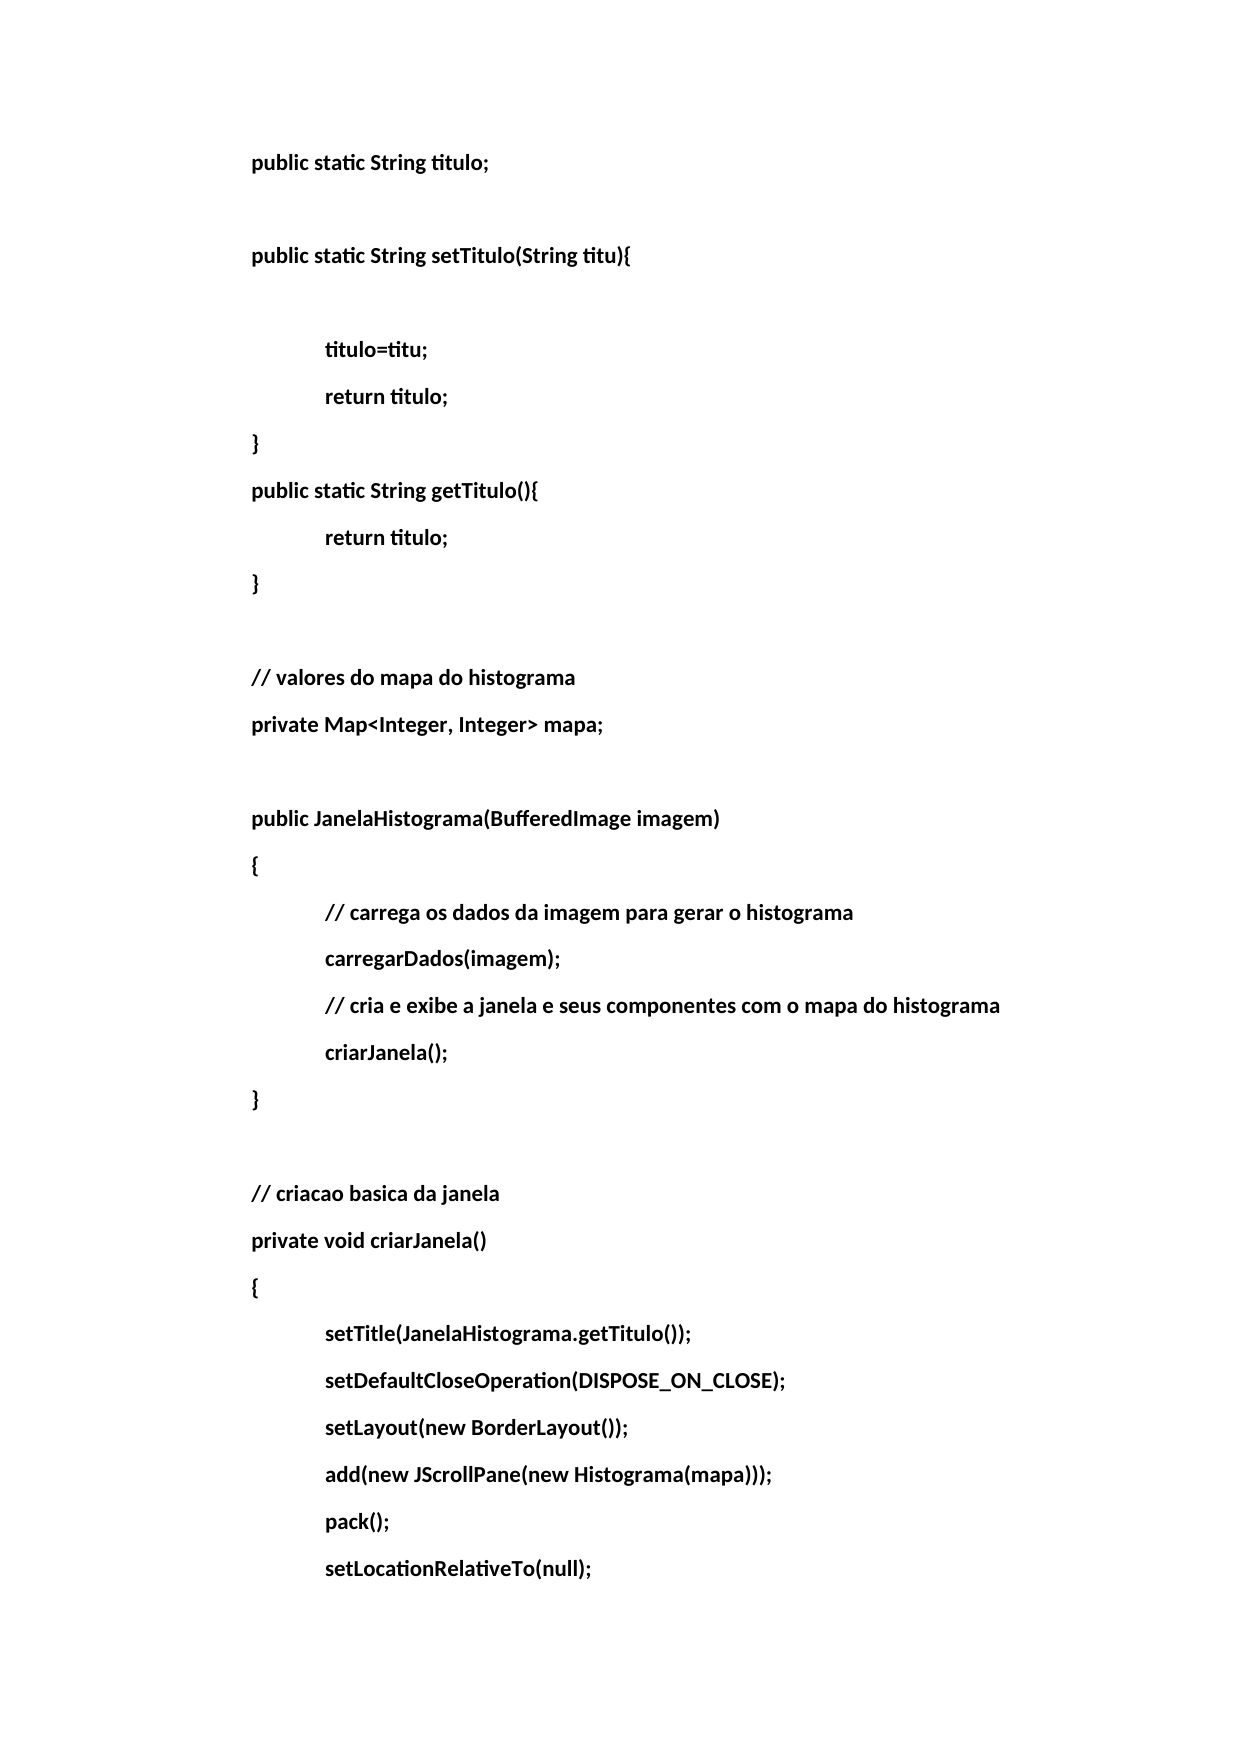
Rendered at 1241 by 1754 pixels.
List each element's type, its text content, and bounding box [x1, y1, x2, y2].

text return titulo; [177, 523, 1063, 551]
text public static String setTitulo(String titu){ [177, 241, 1063, 269]
text pack(); [177, 1507, 1063, 1535]
text return titulo; [177, 382, 1063, 410]
text // criacao basica da janela [177, 1179, 1063, 1207]
text } [177, 569, 1063, 597]
text setLocationRelativeTo(null); [177, 1554, 1063, 1582]
text public static String titulo; [177, 148, 1063, 176]
text // valores do mapa do histograma [177, 663, 1063, 691]
text criarJanela(); [177, 1038, 1063, 1066]
text } [177, 429, 1063, 457]
text setDefaultCloseOperation(DISPOSE_ON_CLOSE); [177, 1366, 1063, 1394]
text private Map<Integer, Integer> mapa; [177, 710, 1063, 738]
text setTitle(JanelaHistograma.getTitulo()); [177, 1319, 1063, 1347]
text titulo=titu; [177, 335, 1063, 363]
text private void criarJanela() [177, 1226, 1063, 1254]
text { [177, 1273, 1063, 1301]
text // cria e exibe a janela e seus componentes com o mapa do histograma [177, 991, 1063, 1019]
text { [177, 851, 1063, 879]
text // carrega os dados da imagem para gerar o histograma [177, 898, 1063, 926]
text carregarDados(imagem); [177, 944, 1063, 972]
text add(new JScrollPane(new Histograma(mapa))); [177, 1460, 1063, 1488]
text } [177, 1085, 1063, 1113]
text public static String getTitulo(){ [177, 476, 1063, 504]
text setLayout(new BorderLayout()); [177, 1413, 1063, 1441]
text public JanelaHistograma(BufferedImage imagem) [177, 804, 1063, 832]
